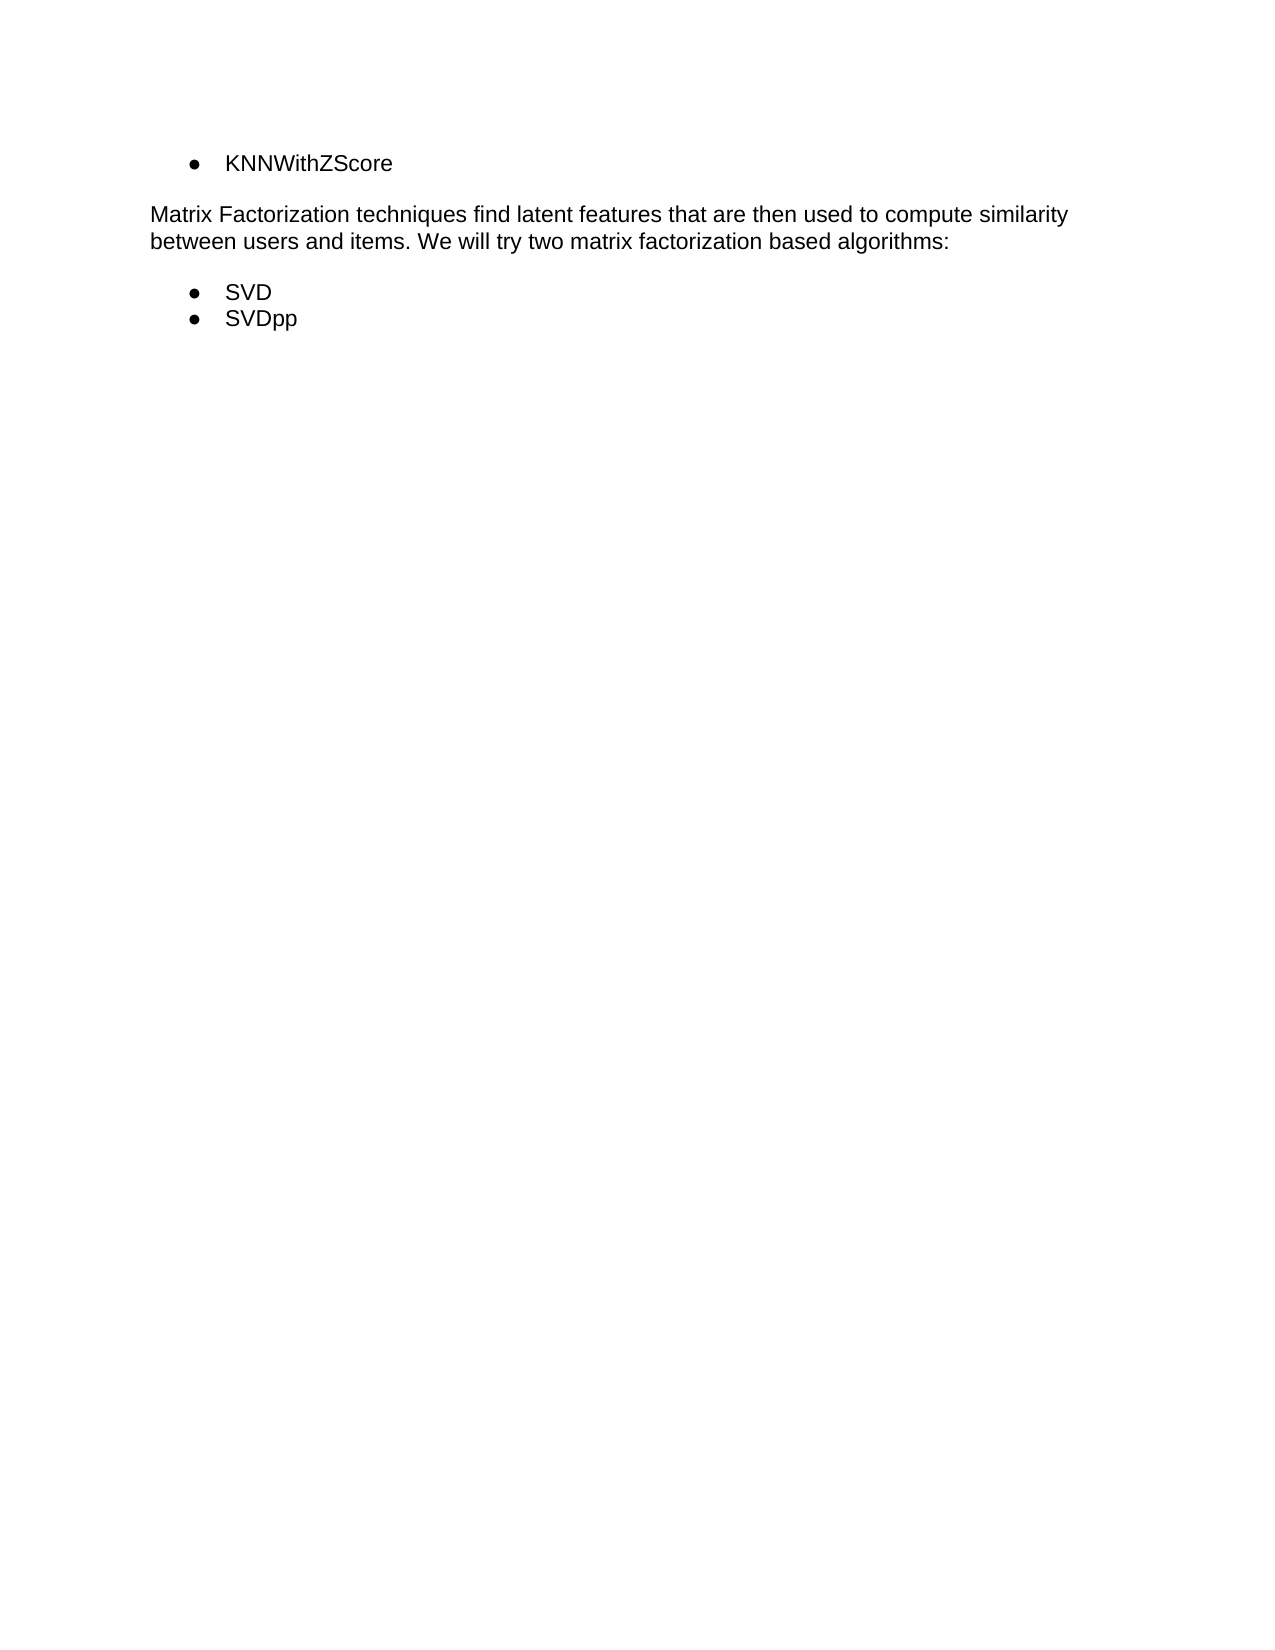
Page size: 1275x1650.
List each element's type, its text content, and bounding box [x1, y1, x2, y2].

text Matrix Factorization techniques find latent features that are then used to compute similarity between users and items. We will try two matrix factorization based algorithms: [150, 201, 1125, 254]
list SVD [187, 279, 1125, 305]
list KNNWithZScore [187, 150, 1125, 176]
list SVDpp [187, 305, 1125, 332]
